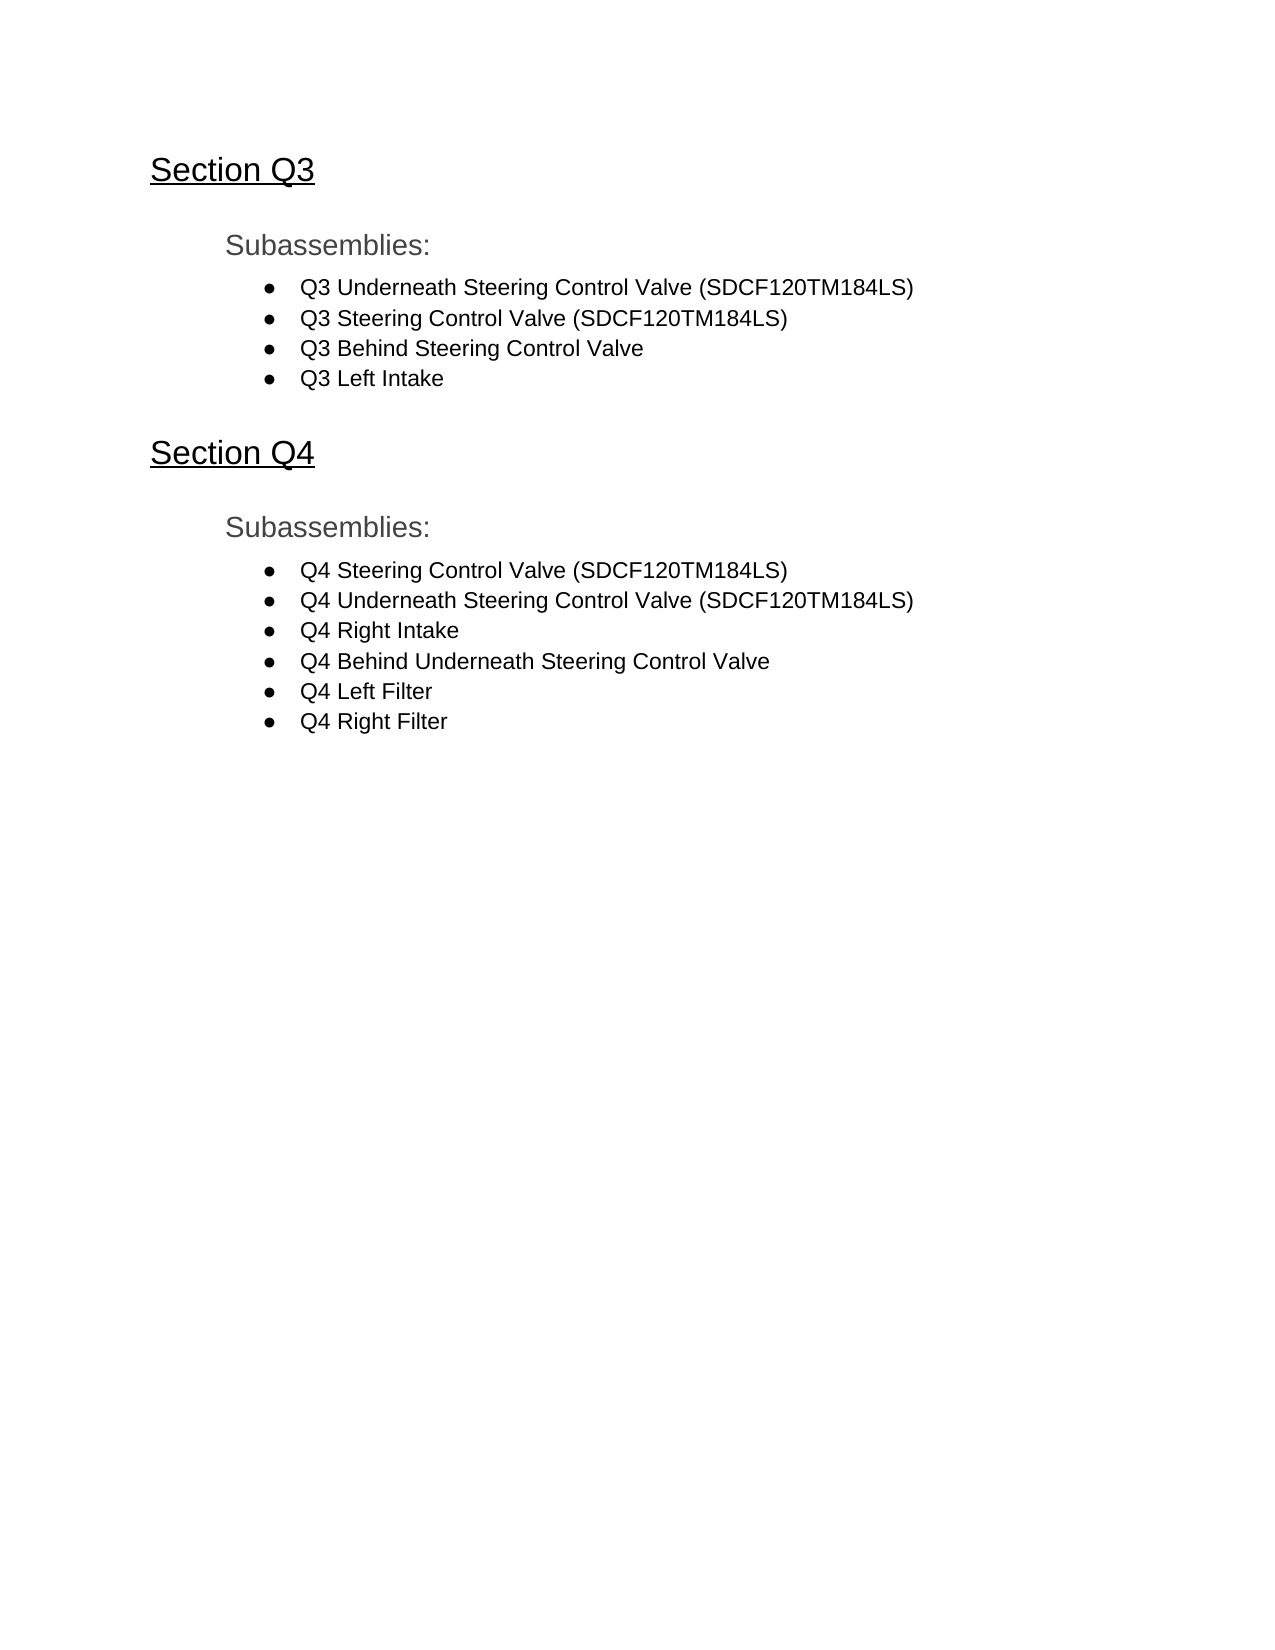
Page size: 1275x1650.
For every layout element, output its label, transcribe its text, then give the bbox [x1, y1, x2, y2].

list Q3 Behind Steering Control Valve [262, 335, 1125, 361]
subtitle Section Q4 [150, 433, 1125, 471]
subtitle Section Q3 [150, 150, 1125, 188]
list Q3 Left Intake [262, 365, 1125, 391]
list Q4 Steering Control Valve (SDCF120TM184LS) [262, 557, 1125, 583]
list Q3 Steering Control Valve (SDCF120TM184LS) [262, 304, 1125, 331]
list Q3 Underneath Steering Control Valve (SDCF120TM184LS) [262, 274, 1125, 301]
subtitle Subassemblies: [150, 227, 1125, 261]
list Q4 Left Filter [262, 678, 1125, 704]
subtitle Subassemblies: [150, 510, 1125, 544]
list Q4 Behind Underneath Steering Control Valve [262, 648, 1125, 674]
list Q4 Right Intake [262, 617, 1125, 644]
list Q4 Right Filter [262, 708, 1125, 734]
list Q4 Underneath Steering Control Valve (SDCF120TM184LS) [262, 587, 1125, 614]
